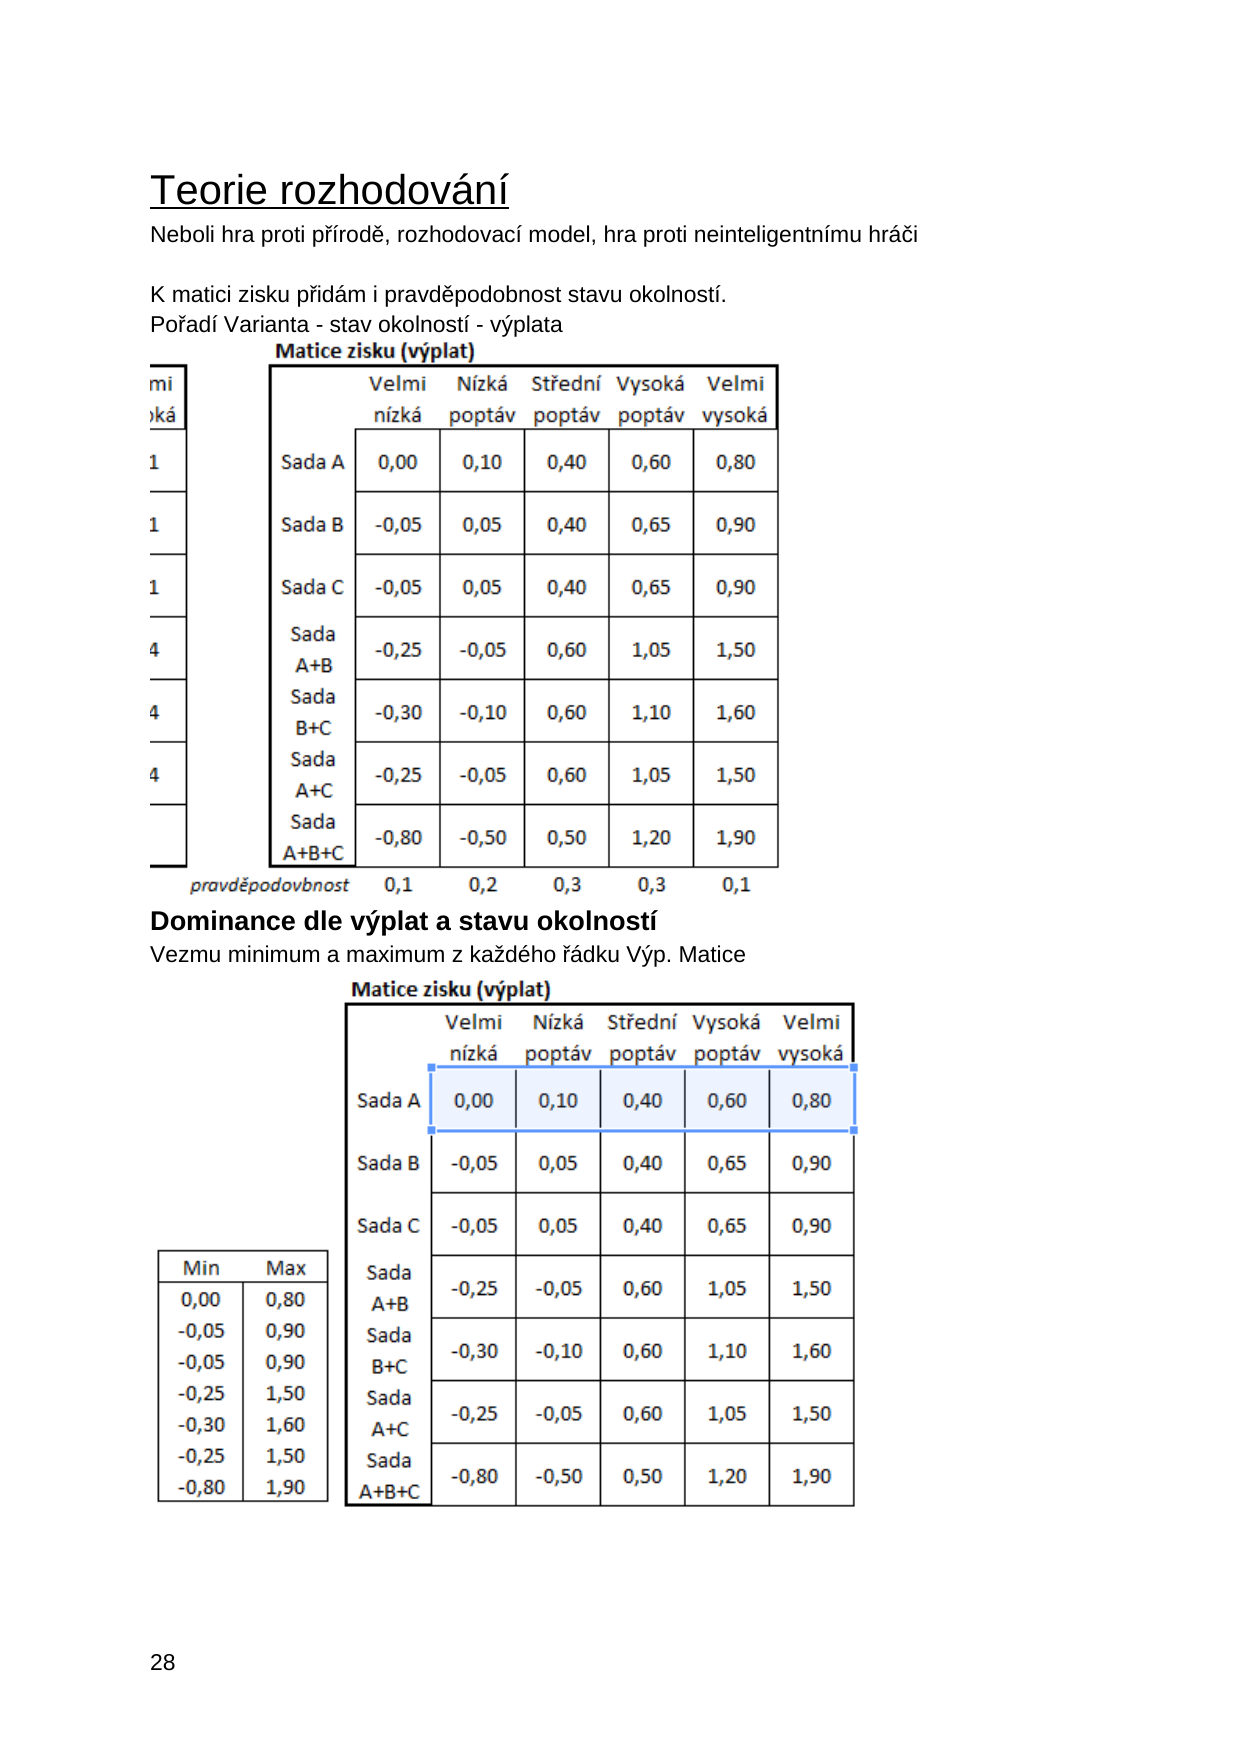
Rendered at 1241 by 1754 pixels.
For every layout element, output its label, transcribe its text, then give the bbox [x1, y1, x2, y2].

text Neboli hra proti přírodě, rozhodovací model, hra proti neinteligentnímu hráči [150, 221, 1090, 247]
picture [150, 341, 789, 901]
text Vezmu minimum a maximum z každého řádku Výp. Matice [150, 941, 1090, 967]
text K matici zisku přidám i pravděpodobnost stavu okolností. [150, 281, 1090, 307]
text Pořadí Varianta - stav okolností - výplata [150, 311, 1090, 338]
text Teorie rozhodování [150, 166, 1090, 213]
picture [150, 971, 869, 1510]
text Dominance dle výplat a stavu okolností [150, 905, 1090, 936]
